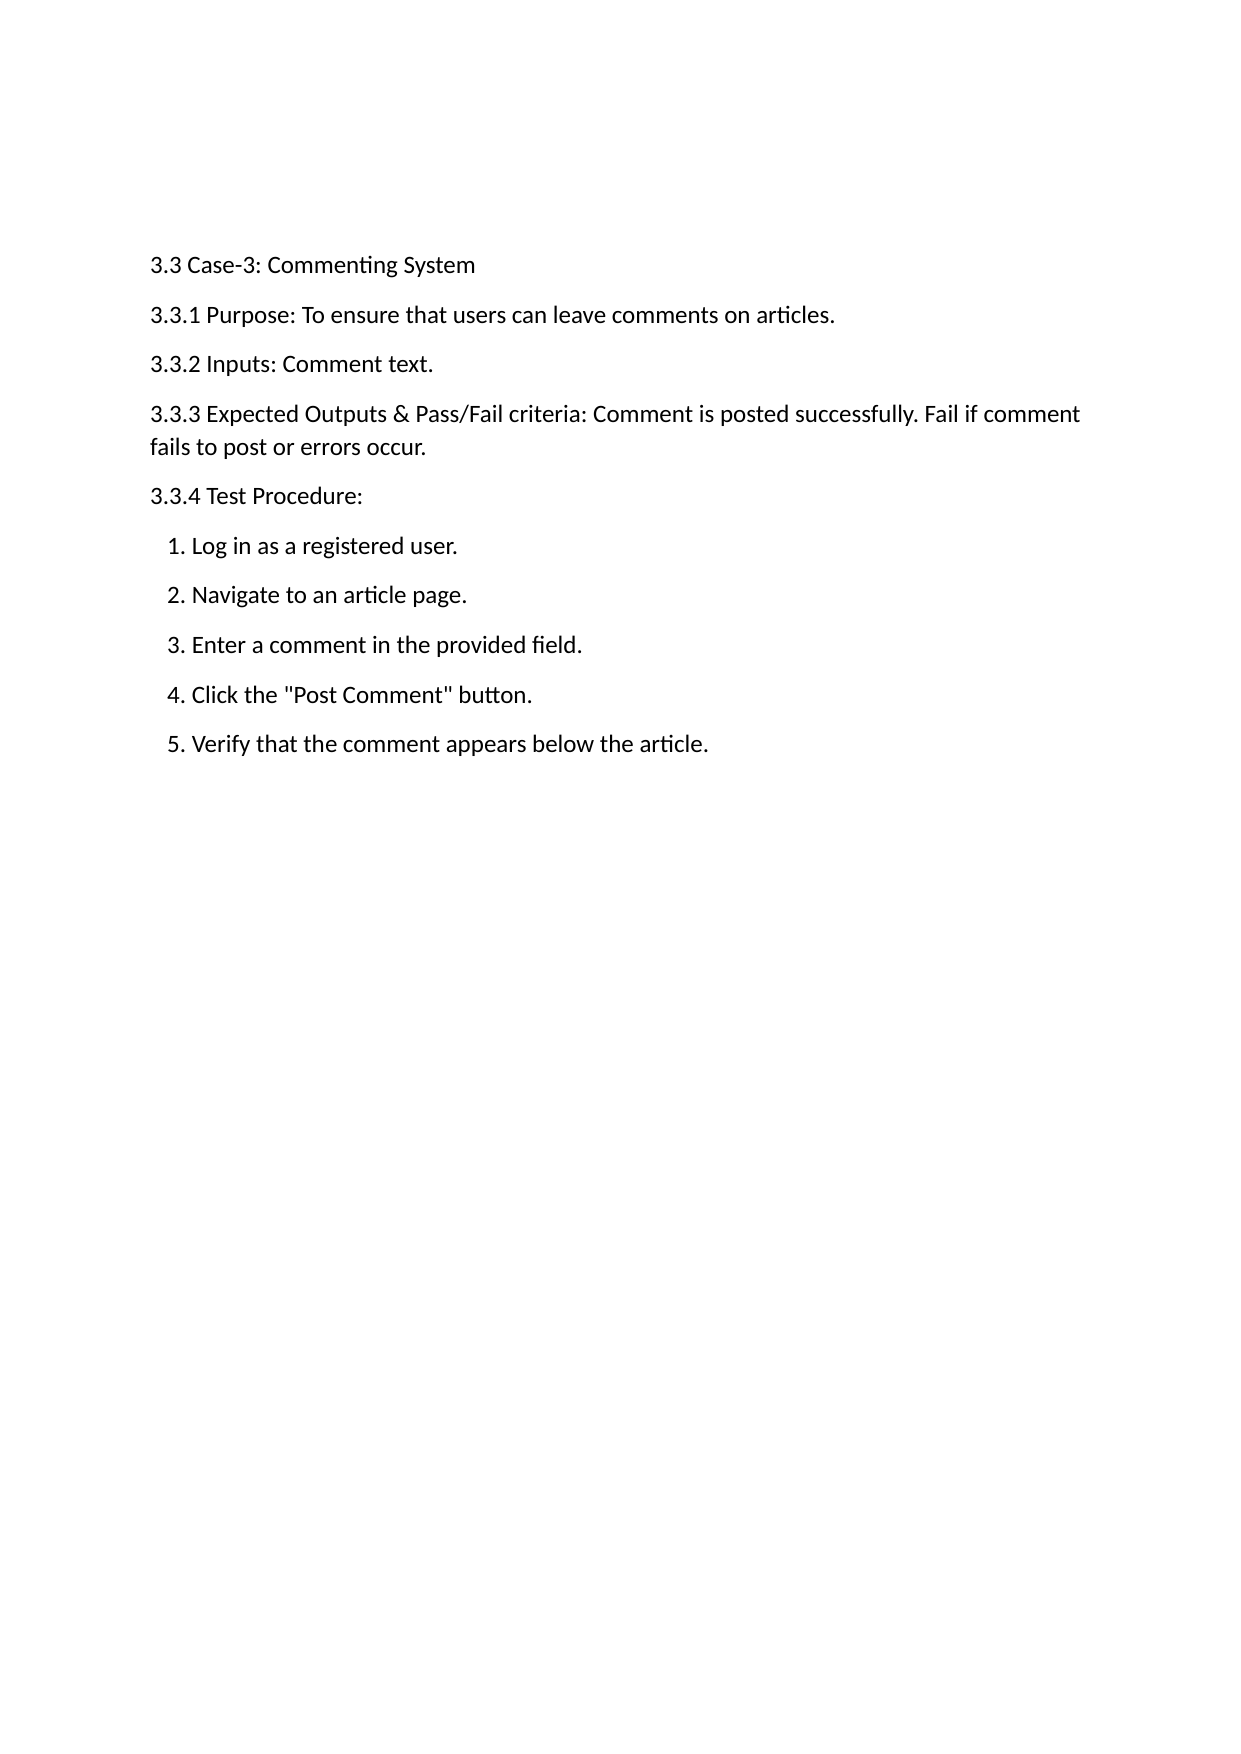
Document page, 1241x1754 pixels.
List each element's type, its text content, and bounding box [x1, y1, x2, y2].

text 1. Log in as a registered user. [150, 530, 1090, 561]
text 4. Click the "Post Comment" button. [150, 679, 1090, 709]
text 3.3 Case-3: Commenting System [150, 249, 1090, 280]
text 3.3.3 Expected Outputs & Pass/Fail criteria: Comment is posted successfully. Fail if comment fails to post or errors occur. [150, 398, 1090, 461]
text 5. Verify that the comment appears below the article. [150, 728, 1090, 759]
text 2. Navigate to an article page. [150, 579, 1090, 610]
text 3.3.4 Test Procedure: [150, 480, 1090, 511]
text 3.3.2 Inputs: Comment text. [150, 348, 1090, 379]
text 3.3.1 Purpose: To ensure that users can leave comments on articles. [150, 299, 1090, 329]
text 3. Enter a comment in the provided field. [150, 629, 1090, 660]
